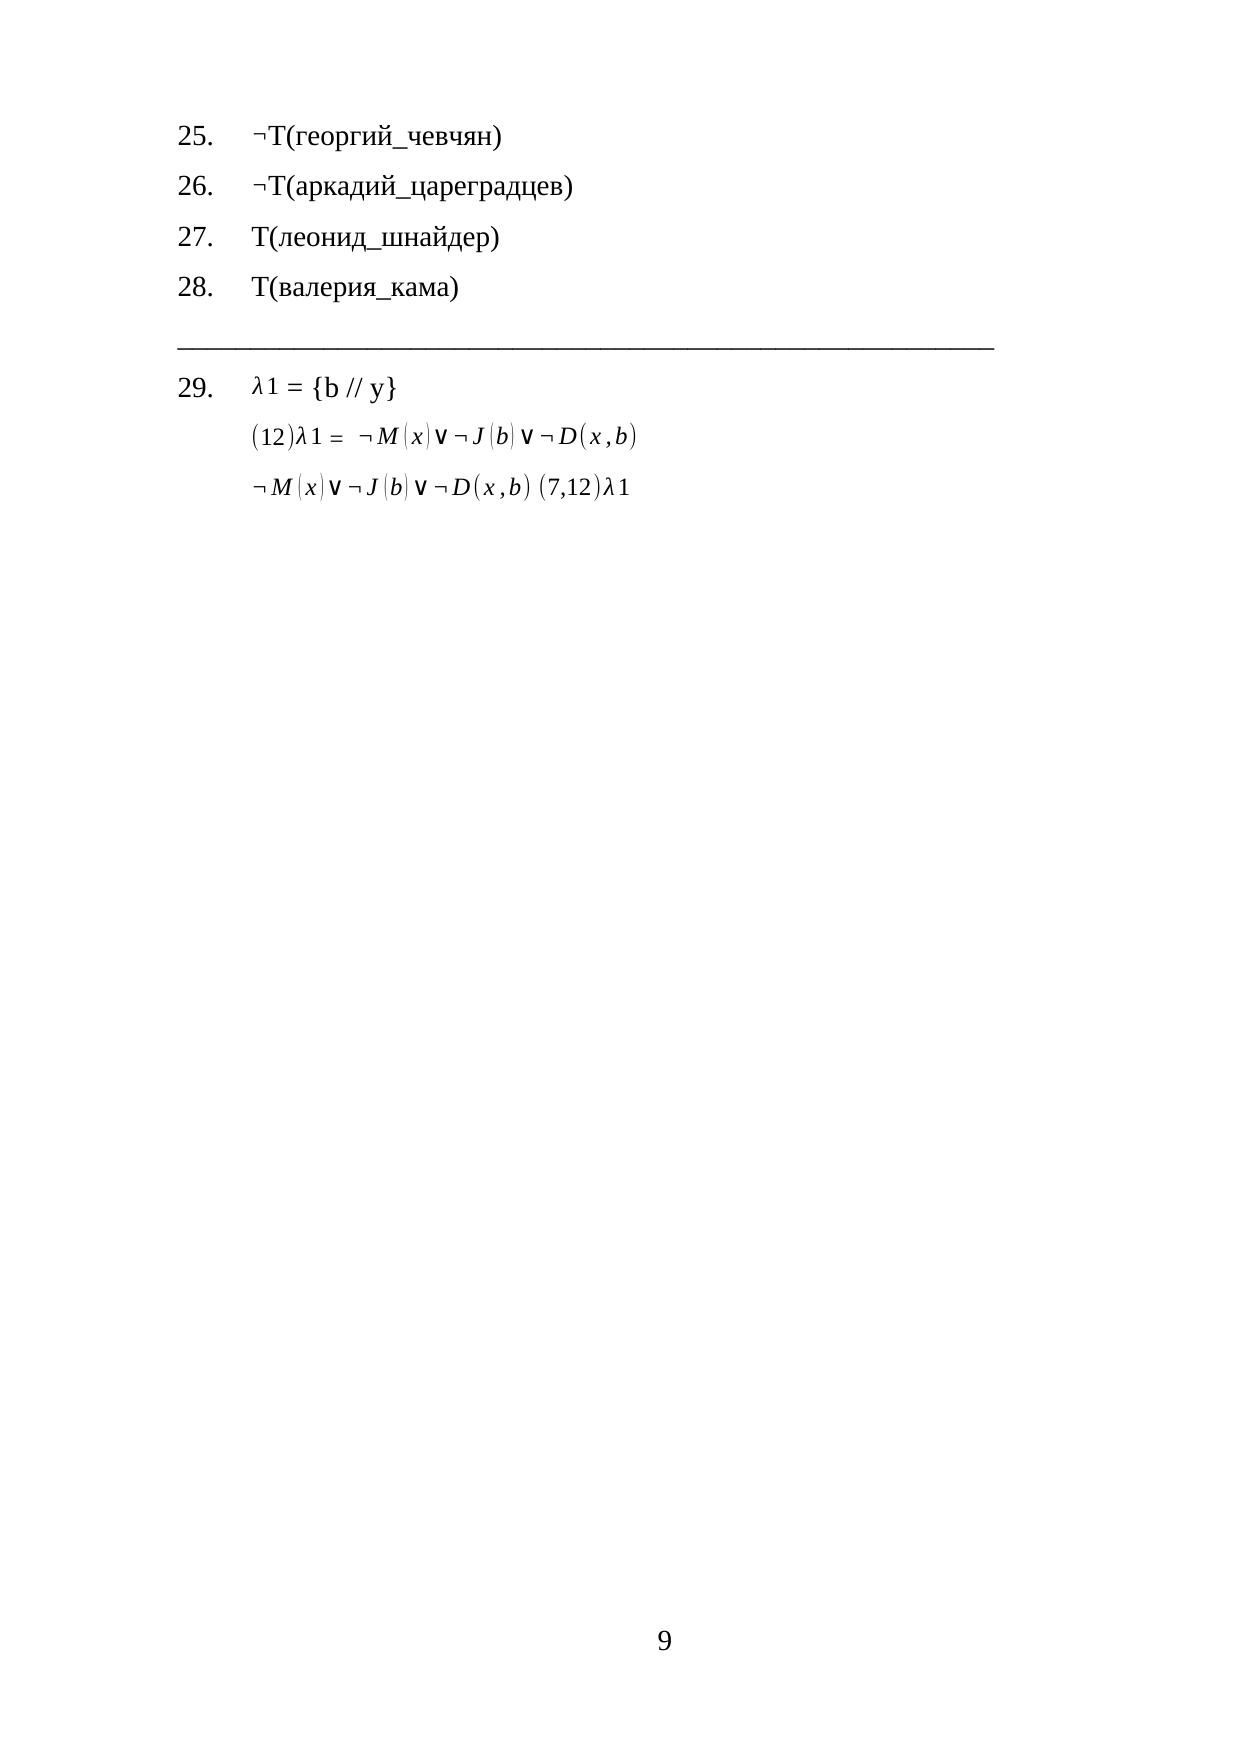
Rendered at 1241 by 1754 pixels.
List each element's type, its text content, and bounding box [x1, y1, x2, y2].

list = {b // y} = [177, 370, 1152, 504]
list T(леонид_шнайдер) [177, 219, 1152, 252]
list T(георгий_чевчян) [177, 118, 1152, 152]
list T(валерия_кама) ________________________________________________________ [177, 269, 1152, 353]
list T(аркадий_цареградцев) [177, 168, 1152, 202]
